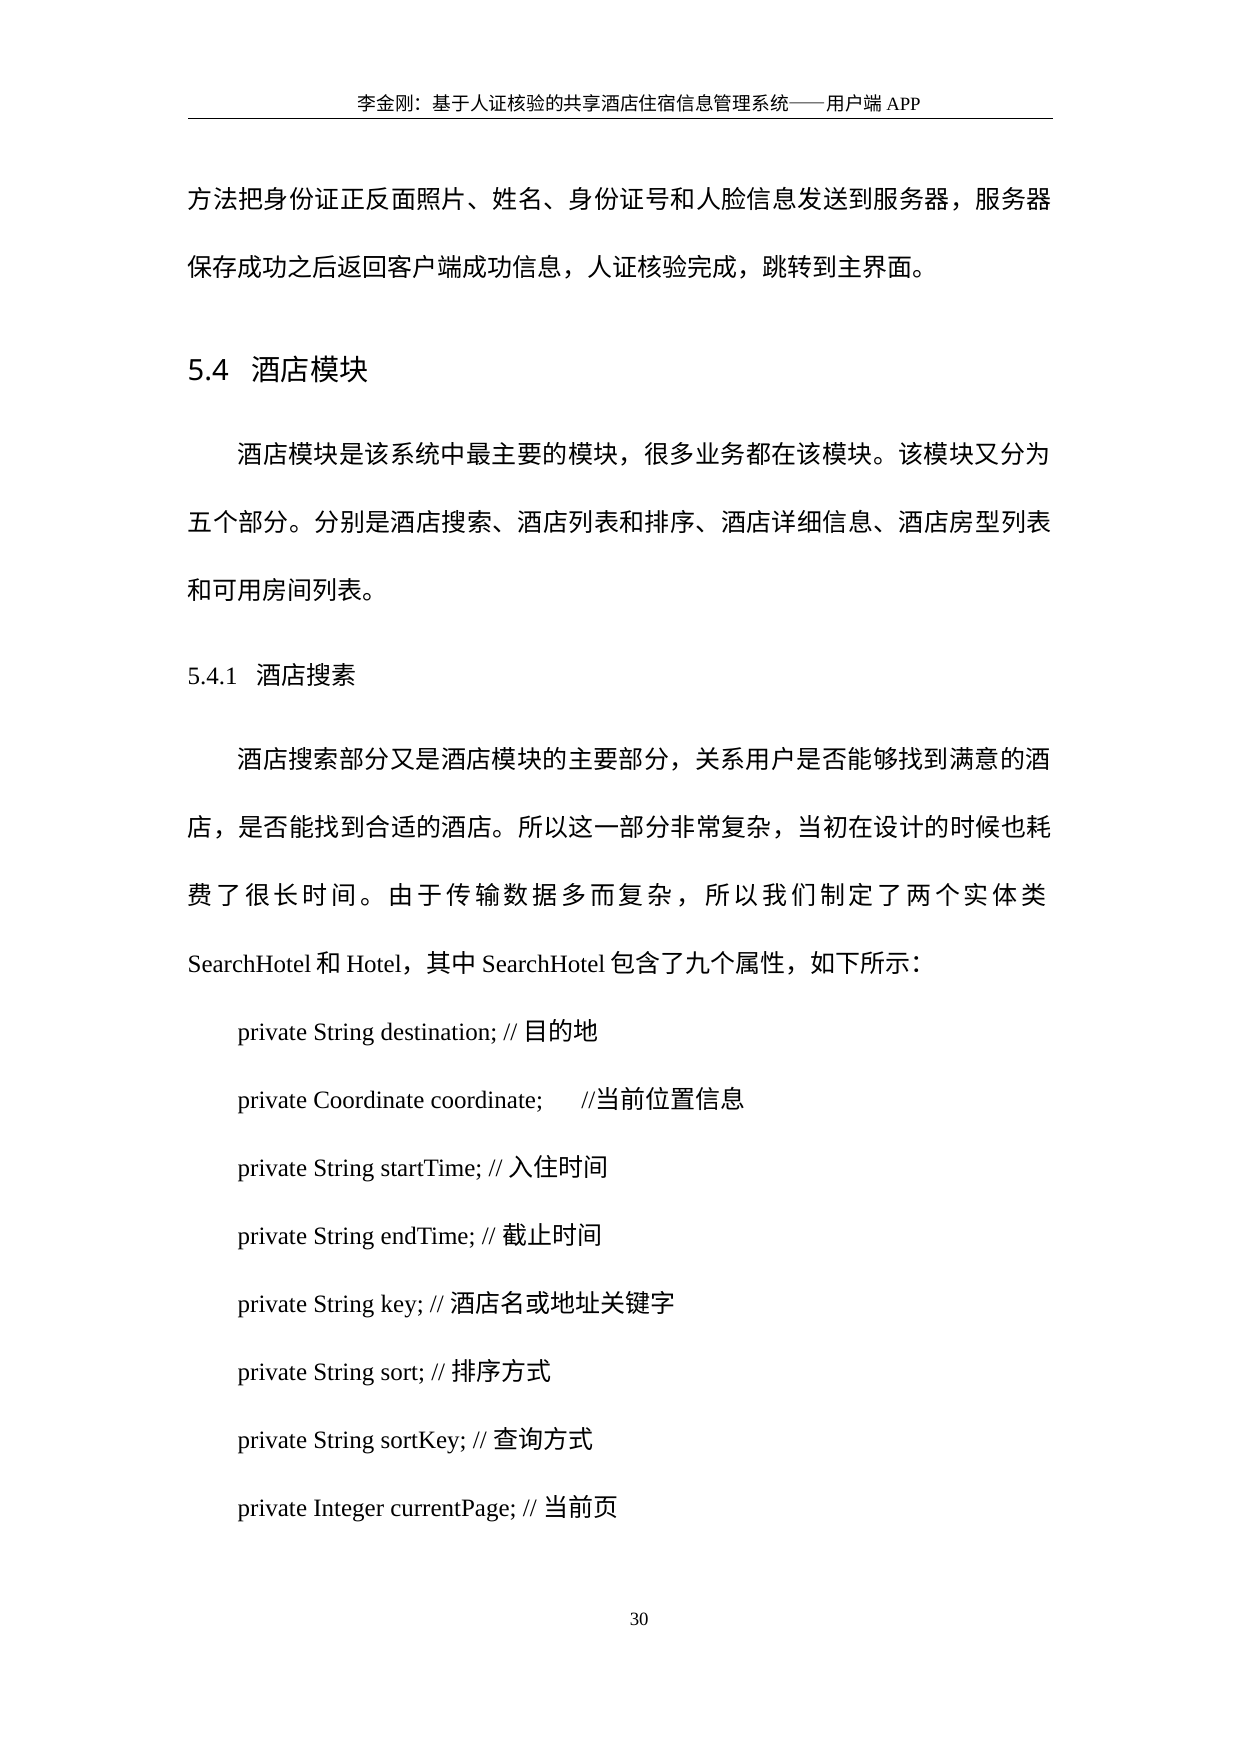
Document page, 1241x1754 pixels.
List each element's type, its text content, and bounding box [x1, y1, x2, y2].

text 酒店搜索部分又是酒店模块的主要部分，关系用户是否能够找到满意的酒店，是否能找到合适的酒店。所以这一部分非常复杂，当初在设计的时候也耗费了很长时间。由于传输数据多而复杂，所以我们制定了两个实体类，SearchHotel和Hotel，其中SearchHotel包含了九个属性，如下所示： [187, 724, 1053, 996]
subtitle 酒店搜素 [187, 639, 1053, 707]
text private Integer currentPage; // 当前页 [187, 1471, 1053, 1539]
text private String endTime; // 截止时间 [187, 1199, 1053, 1267]
text private String sort; // 排序方式 [187, 1335, 1053, 1403]
text private String sortKey; // 查询方式 [187, 1403, 1053, 1471]
text private String startTime; // 入住时间 [187, 1132, 1053, 1199]
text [187, 164, 1053, 300]
subtitle 酒店模块 [187, 334, 1053, 402]
text private String destination; // 目的地 [187, 996, 1053, 1064]
text private Coordinate coordinate; //当前位置信息 [187, 1064, 1053, 1132]
text private String key; // 酒店名或地址关键字 [187, 1267, 1053, 1335]
text 酒店模块是该系统中最主要的模块，很多业务都在该模块。该模块又分为五个部分。分别是酒店搜索、酒店列表和排序、酒店详细信息、酒店房型列表和可用房间列表。 [187, 418, 1053, 622]
